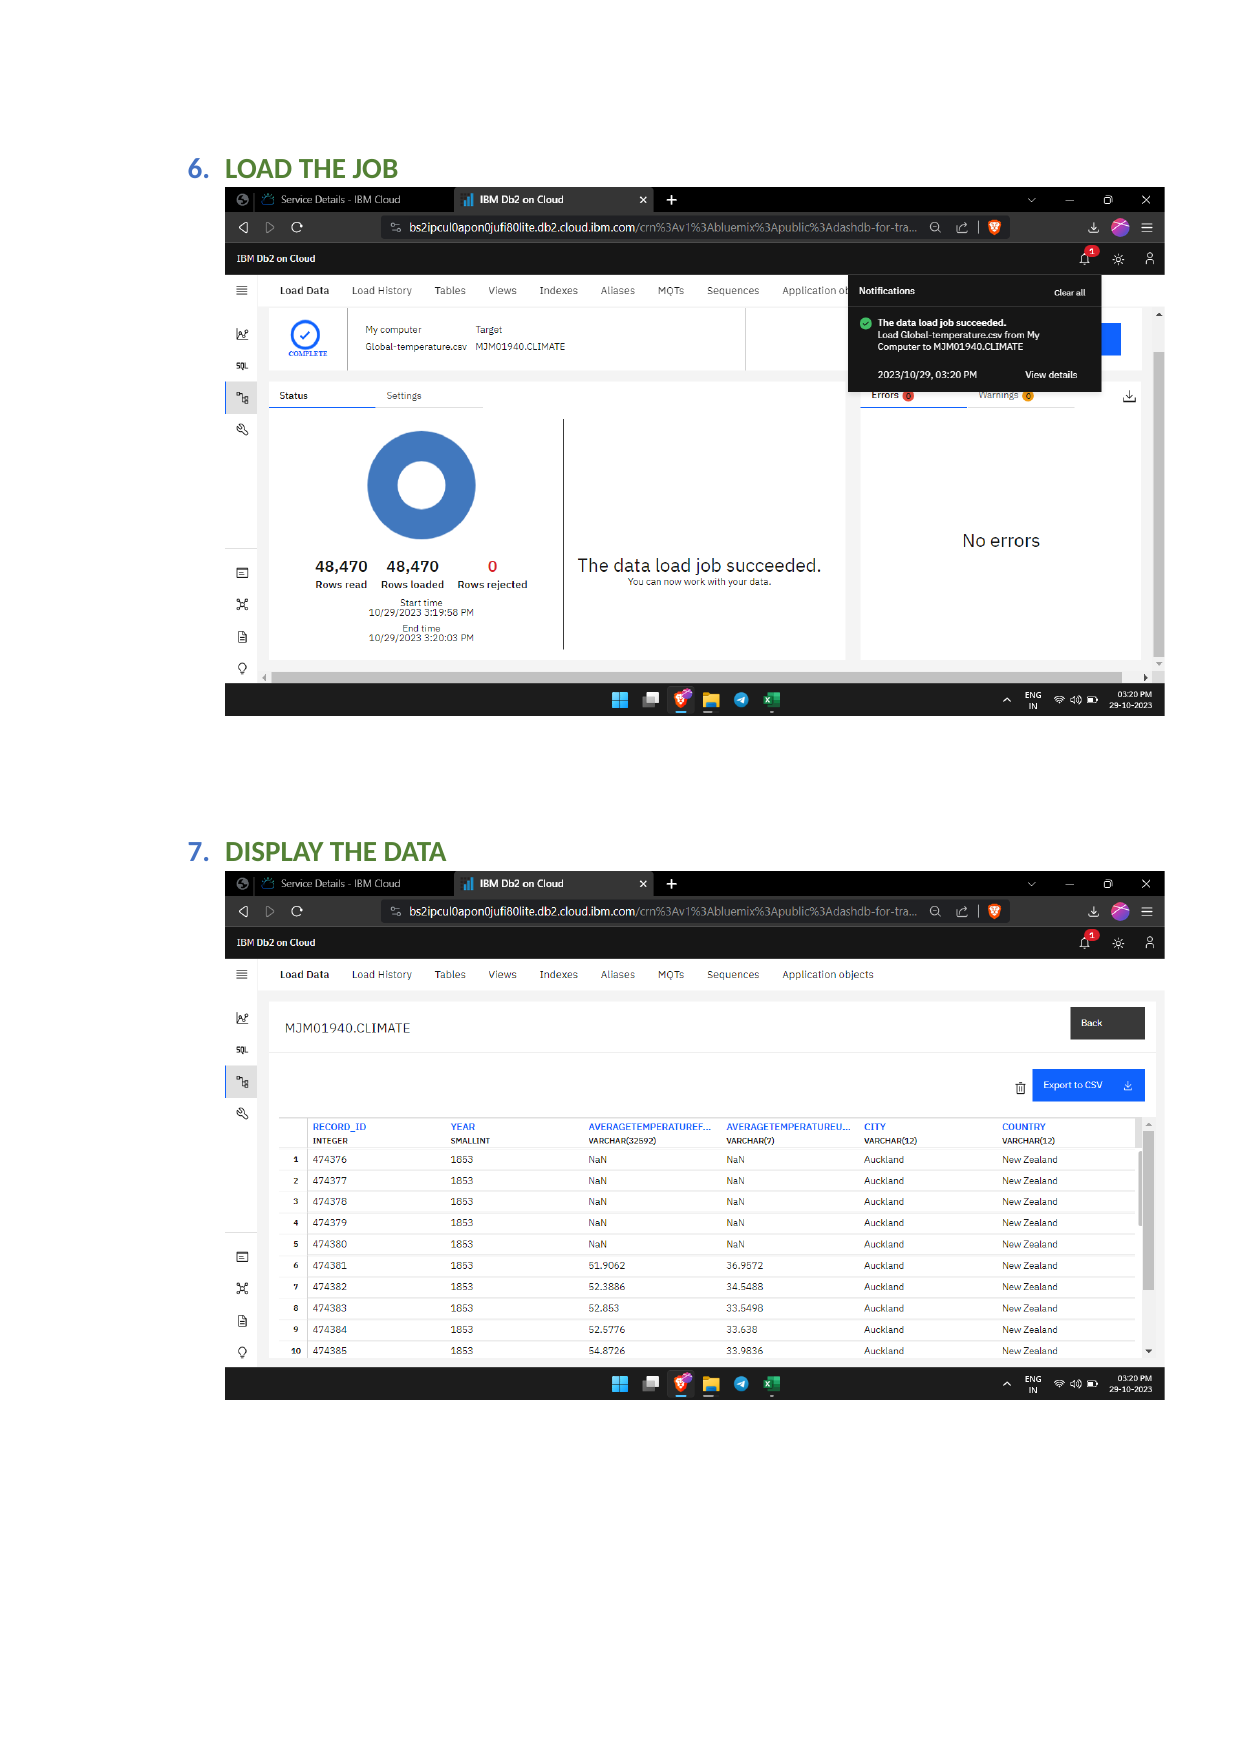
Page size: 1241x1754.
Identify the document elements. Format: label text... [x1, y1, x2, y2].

picture [225, 187, 1165, 716]
picture [225, 871, 1165, 1400]
